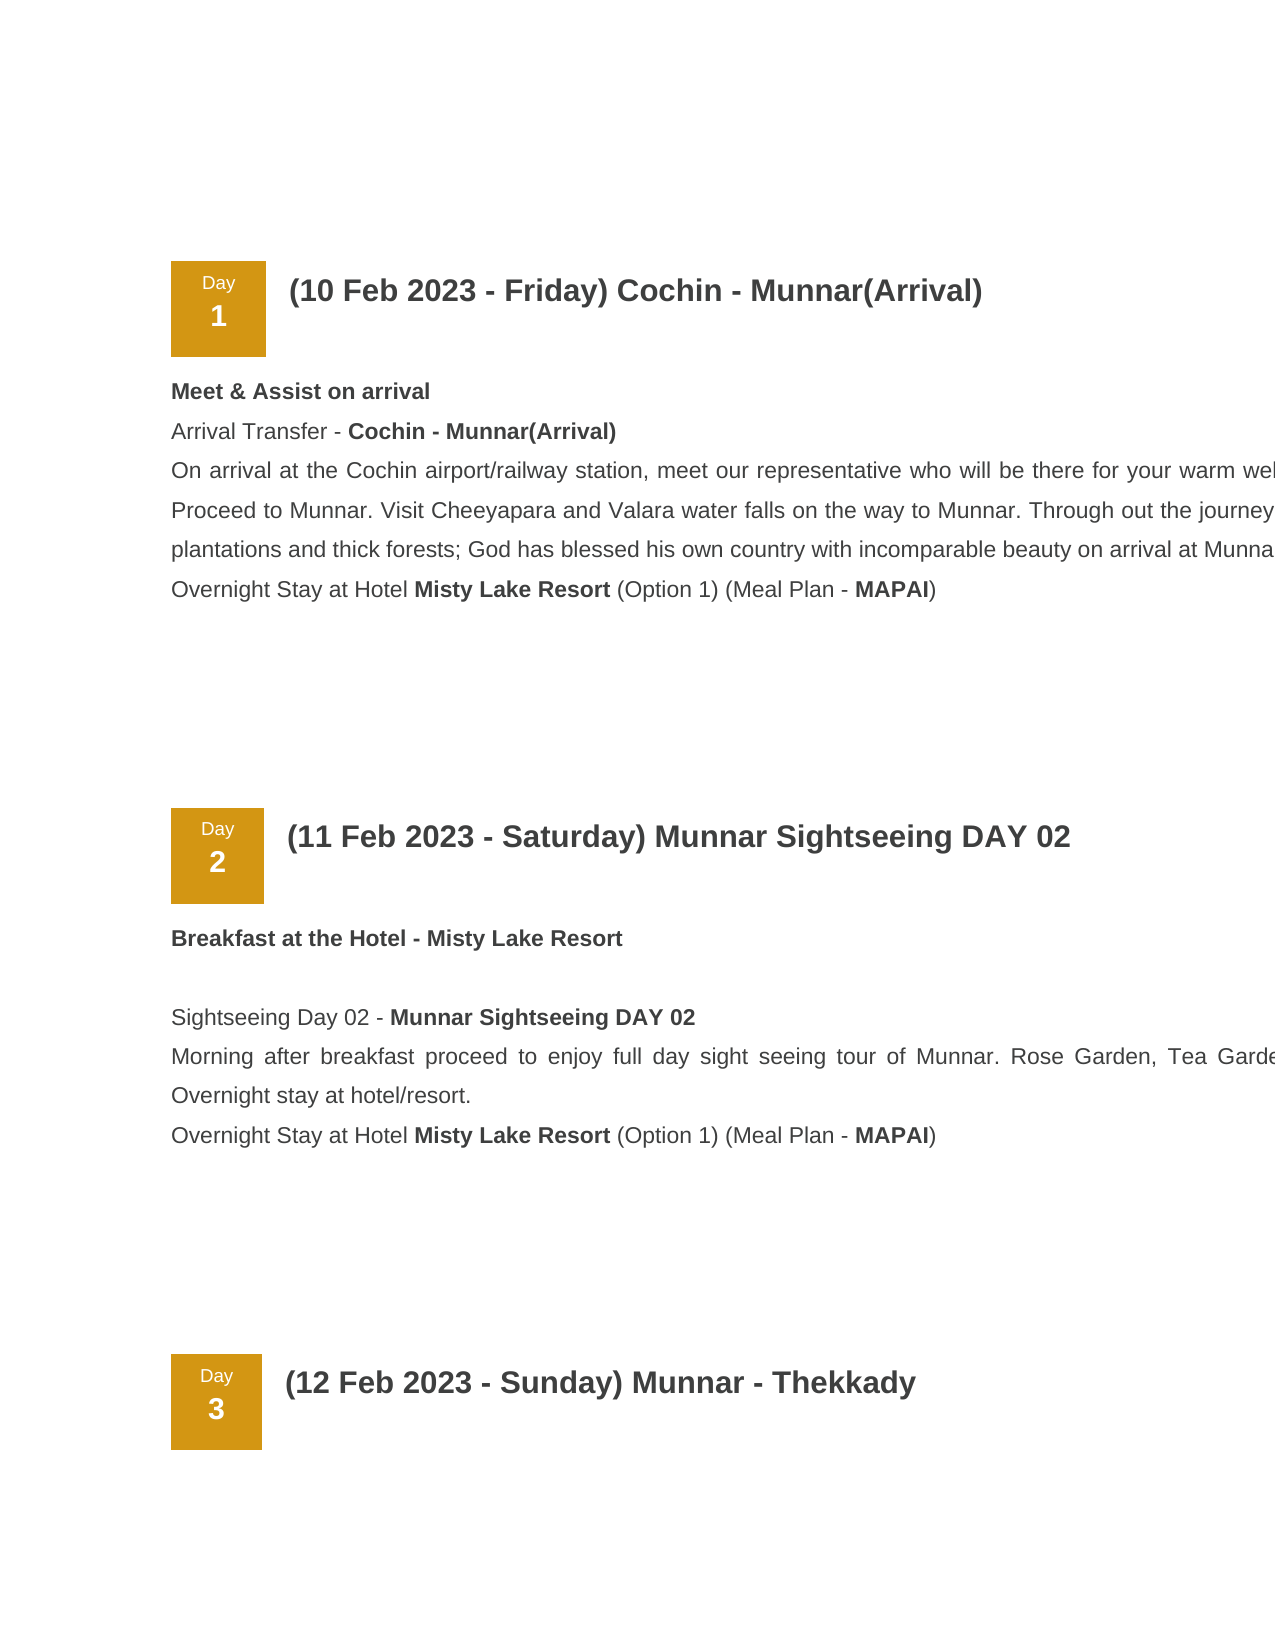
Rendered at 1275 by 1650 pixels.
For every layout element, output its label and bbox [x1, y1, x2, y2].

table_cell [150, 727, 1275, 1273]
table_header [150, 180, 1275, 727]
table_cell [150, 1273, 1275, 1500]
